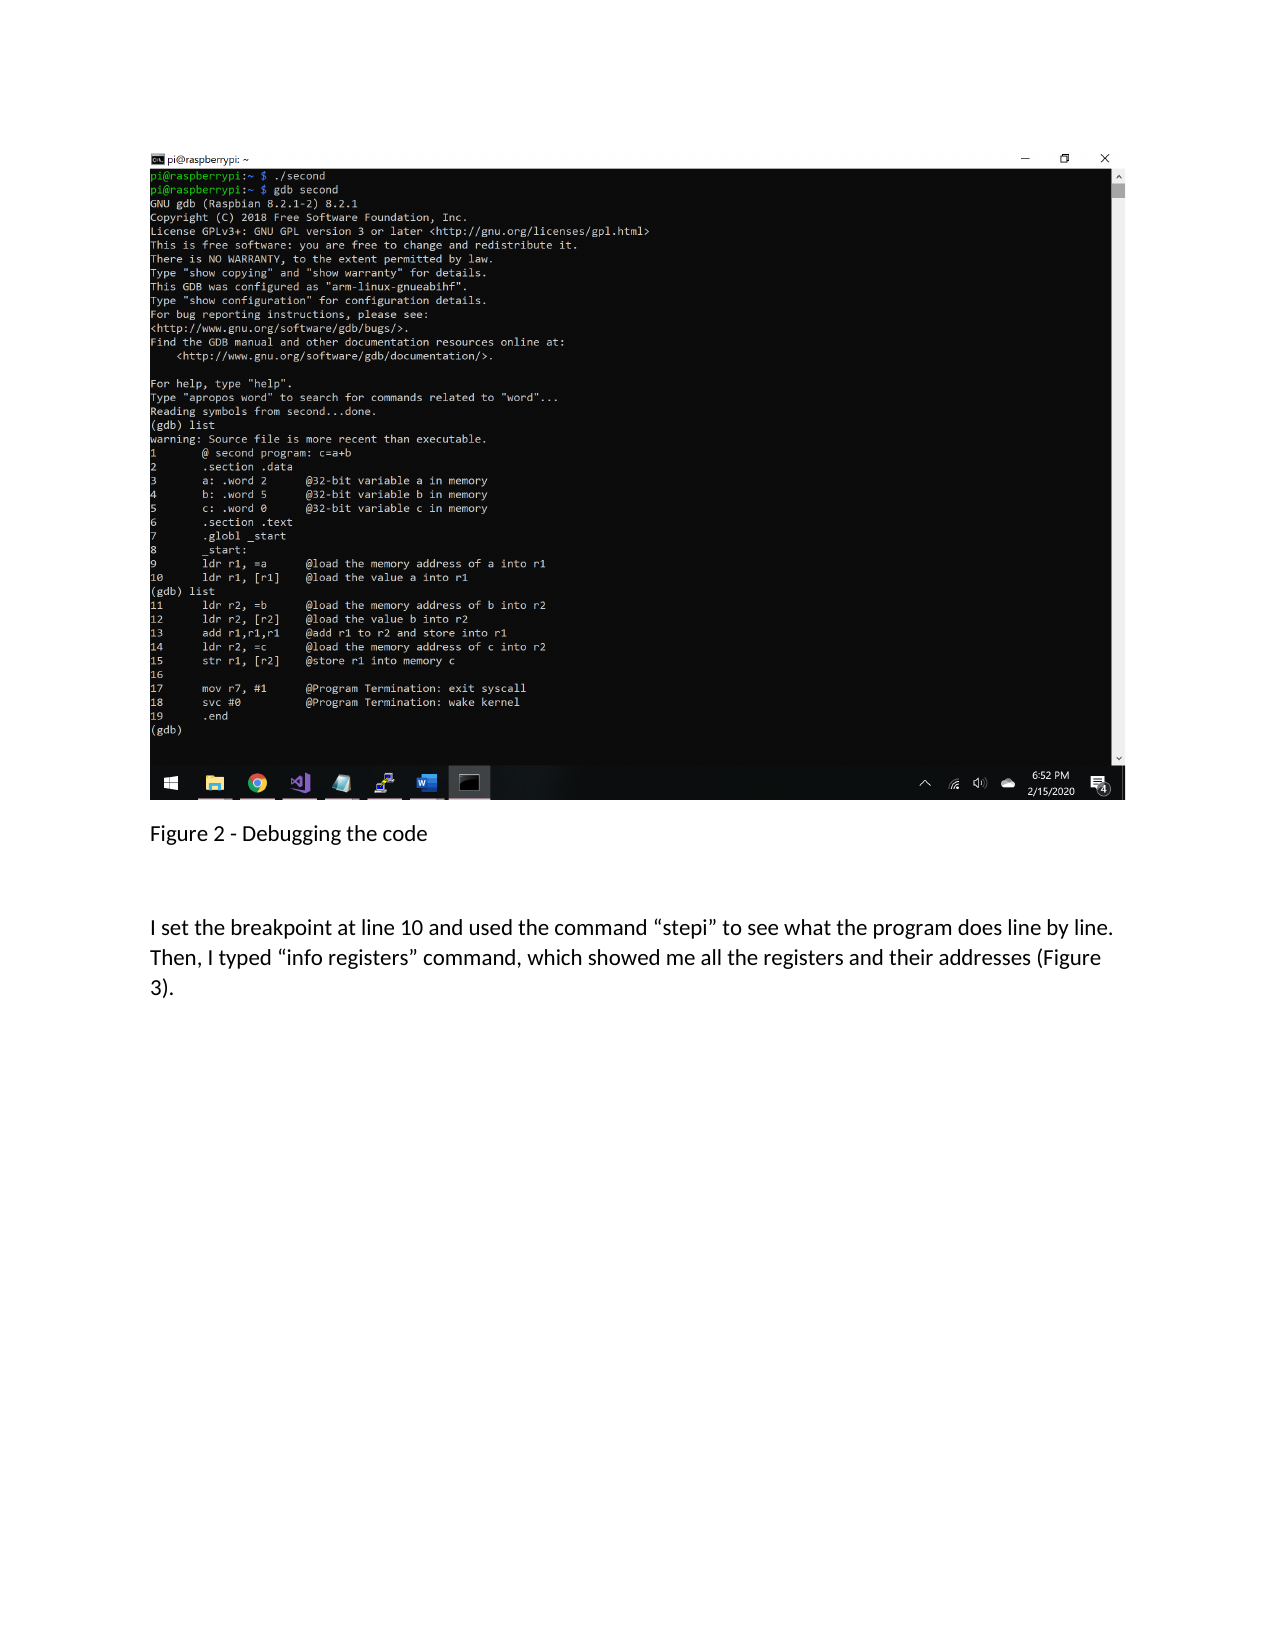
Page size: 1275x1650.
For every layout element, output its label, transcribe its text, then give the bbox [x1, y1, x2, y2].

text Figure 2 - Debugging the code [150, 819, 1125, 847]
text I set the breakpoint at line 10 and used the command “stepi” to see what the program does line by line. Then, I typed “info registers” command, which showed me all the registers and their addresses (Figure 3). [150, 913, 1125, 1001]
picture [150, 150, 1125, 800]
